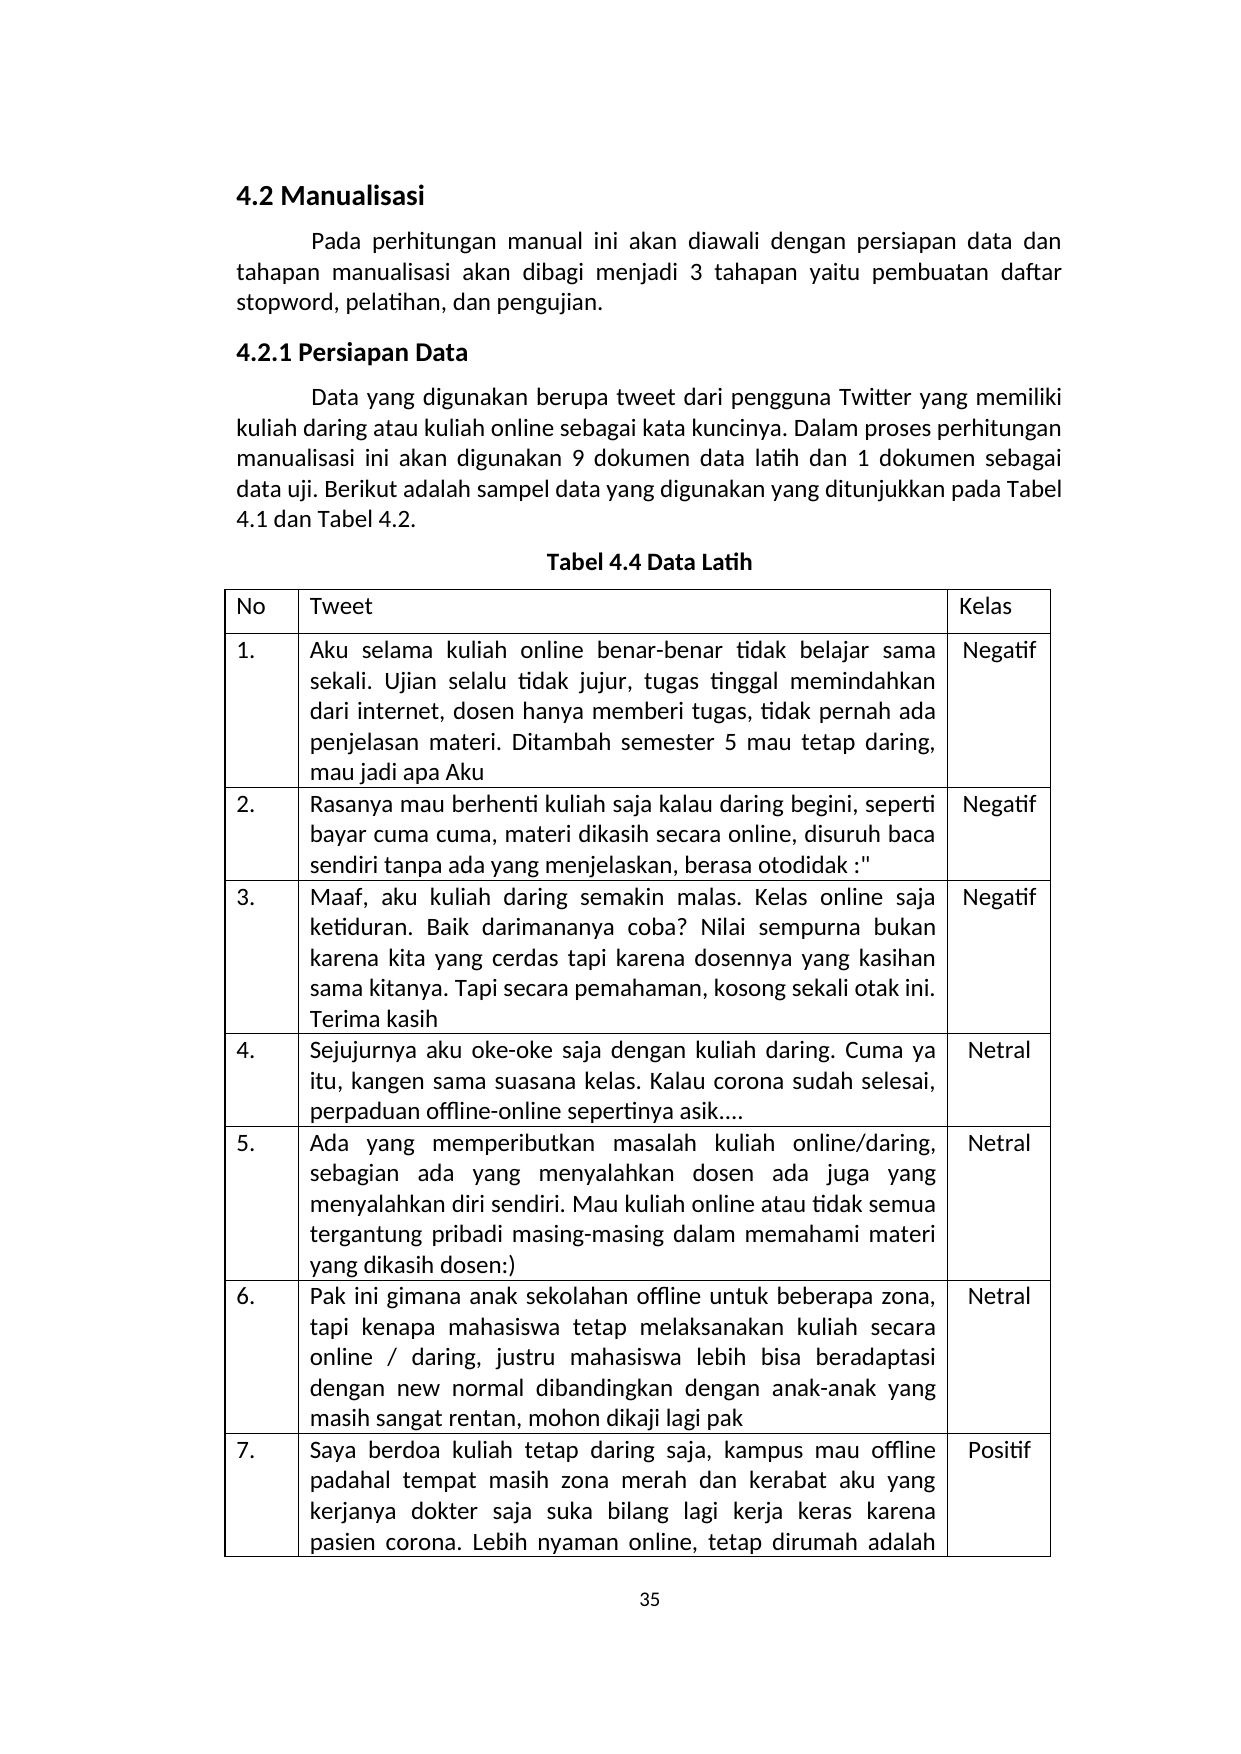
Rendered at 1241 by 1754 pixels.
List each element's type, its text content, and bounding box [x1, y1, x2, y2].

text Data yang digunakan berupa tweet dari pengguna Twitter yang memiliki kuliah daring atau kuliah online sebagai kata kuncinya. Dalam proses perhitungan manualisasi ini akan digunakan 9 dokumen data latih dan 1 dokumen sebagai data uji. Berikut adalah sampel data yang digunakan yang ditunjukkan pada Tabel 4.1 dan Tabel 4.2. [236, 381, 1063, 534]
table_header Tweet [299, 590, 947, 633]
table_cell Rasanya mau berhenti kuliah saja kalau daring begini, seperti bayar cuma cuma, materi dikasih secara online, disuruh baca sendiri tanpa ada yang menjelaskan, berasa otodidak :" [299, 788, 947, 879]
table_cell 7. [226, 1434, 298, 1556]
table_cell Sejujurnya aku oke-oke saja dengan kuliah daring. Cuma ya itu, kangen sama suasana kelas. Kalau corona sudah selesai, perpaduan offline-online sepertinya asik.... [299, 1034, 947, 1126]
table_cell 3. [226, 881, 298, 1033]
table_cell 6. [226, 1281, 298, 1433]
table_cell Pak ini gimana anak sekolahan offline untuk beberapa zona, tapi kenapa mahasiswa tetap melaksanakan kuliah secara online / daring, justru mahasiswa lebih bisa beradaptasi dengan new normal dibandingkan dengan anak-anak yang masih sangat rentan, mohon dikaji lagi pak [299, 1281, 947, 1433]
table_cell Positif [948, 1434, 1050, 1556]
table_cell Netral [948, 1127, 1050, 1279]
table_header Kelas [948, 590, 1050, 633]
subtitle Manualisasi [236, 177, 1063, 213]
subtitle Persiapan Data [236, 336, 1063, 369]
table_cell Negatif [948, 881, 1050, 1033]
table_header No [226, 590, 298, 633]
table_cell 5. [226, 1127, 298, 1279]
table_cell 2. [226, 788, 298, 879]
table_cell 4. [226, 1034, 298, 1126]
table_cell Negatif [948, 634, 1050, 787]
table_cell Netral [948, 1281, 1050, 1433]
table_cell Maaf, aku kuliah daring semakin malas. Kelas online saja ketiduran. Baik darimananya coba? Nilai sempurna bukan karena kita yang cerdas tapi karena dosennya yang kasihan sama kitanya. Tapi secara pemahaman, kosong sekali otak ini. Terima kasih [299, 881, 947, 1033]
text Pada perhitungan manual ini akan diawali dengan persiapan data dan tahapan manualisasi akan dibagi menjadi 3 tahapan yaitu pembuatan daftar stopword, pelatihan, dan pengujian. [236, 225, 1063, 317]
table_cell Netral [948, 1034, 1050, 1126]
table_cell 1. [226, 634, 298, 787]
table_cell Negatif [948, 788, 1050, 879]
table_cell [299, 1434, 947, 1556]
table_cell Ada yang mempeributkan masalah kuliah online/daring, sebagian ada yang menyalahkan dosen ada juga yang menyalahkan diri sendiri. Mau kuliah online atau tidak semua tergantung pribadi masing-masing dalam memahami materi yang dikasih dosen:) [299, 1127, 947, 1279]
table_cell Aku selama kuliah online benar-benar tidak belajar sama sekali. Ujian selalu tidak jujur, tugas tinggal memindahkan dari internet, dosen hanya memberi tugas, tidak pernah ada penjelasan materi. Ditambah semester 5 mau tetap daring, mau jadi apa Aku [299, 634, 947, 787]
